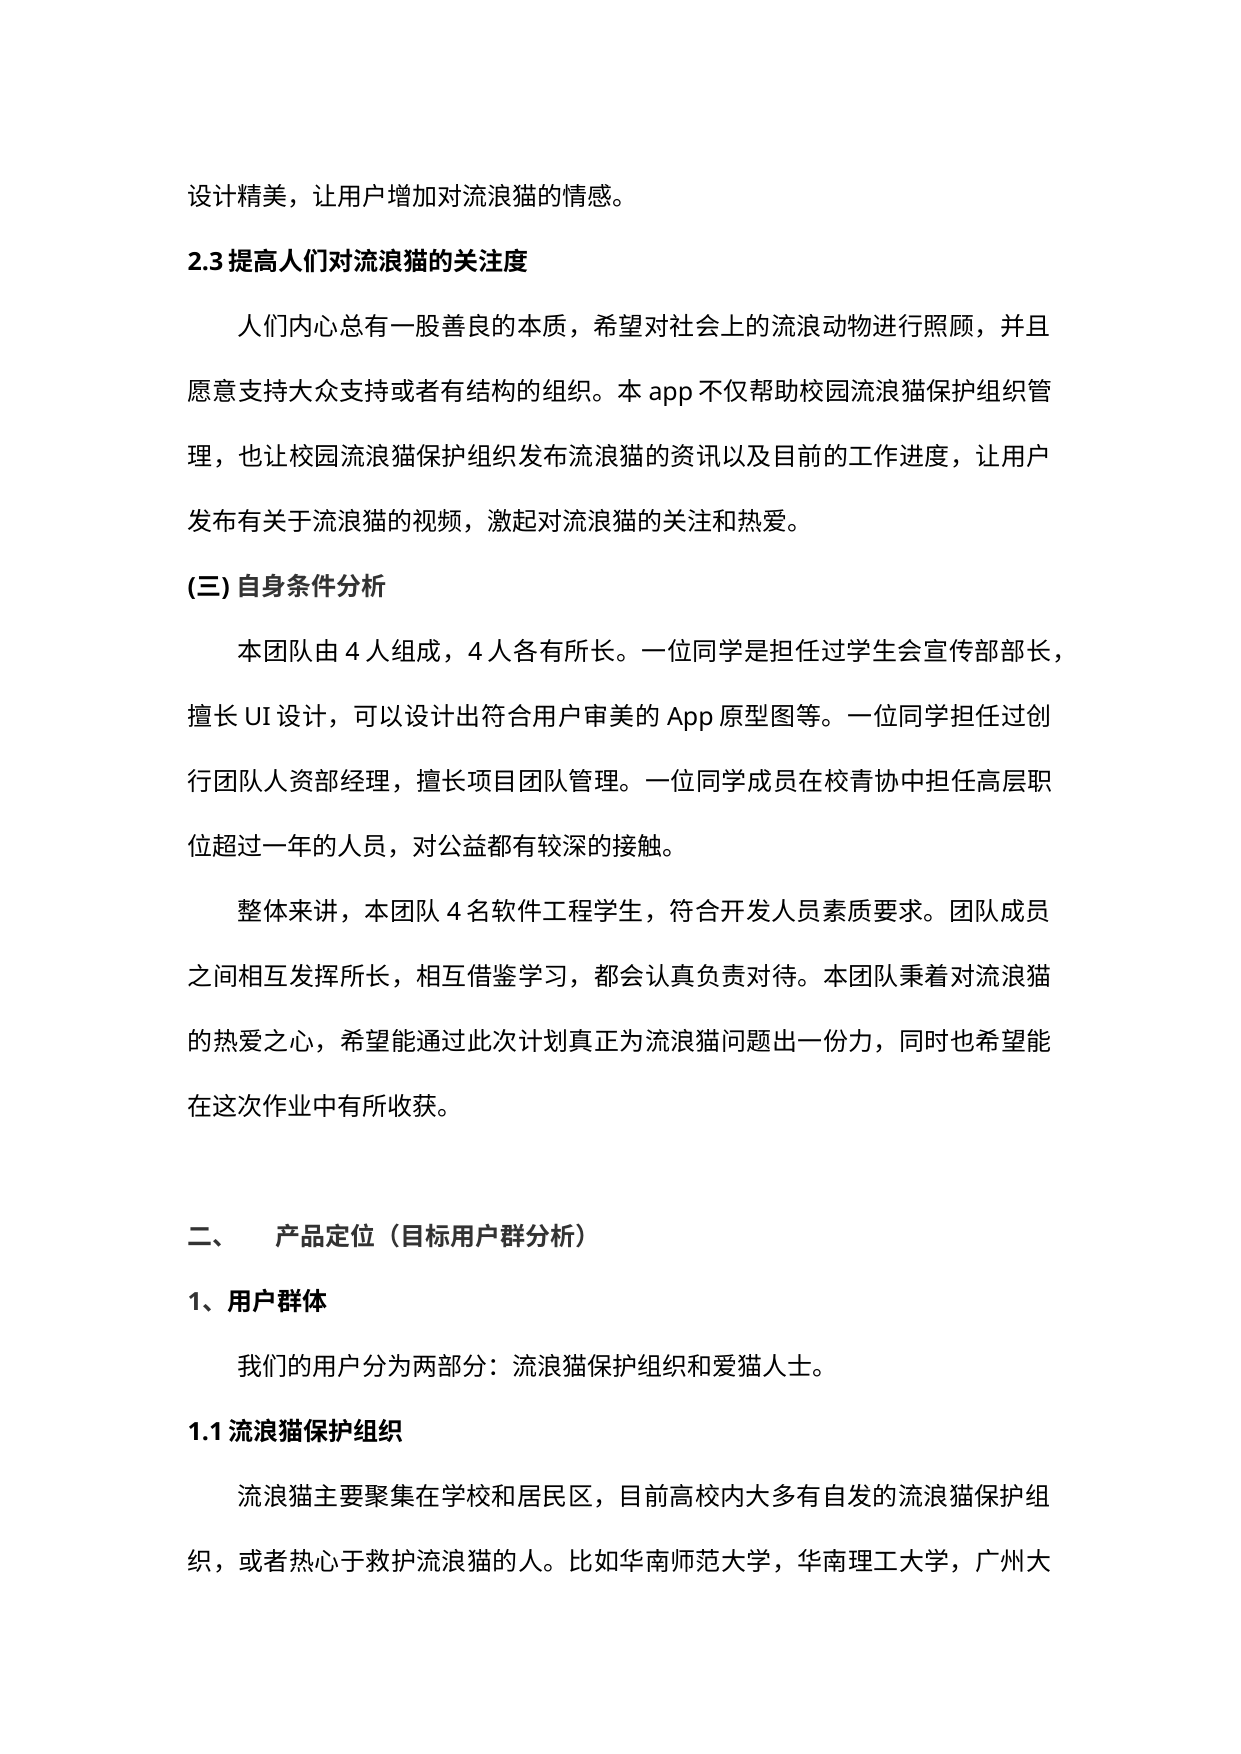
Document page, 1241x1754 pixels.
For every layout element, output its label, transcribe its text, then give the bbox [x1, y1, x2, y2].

text 1.1流浪猫保护组织 [187, 1397, 1053, 1462]
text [187, 1462, 1053, 1592]
text 整体来讲，本团队4名软件工程学生，符合开发人员素质要求。团队成员之间相互发挥所长，相互借鉴学习，都会认真负责对待。本团队秉着对流浪猫的热爱之心，希望能通过此次计划真正为流浪猫问题出一份力，同时也希望能在这次作业中有所收获。 [187, 877, 1053, 1137]
text 本团队由4人组成，4人各有所长。一位同学是担任过学生会宣传部部长，擅长UI设计，可以设计出符合用户审美的App原型图等。一位同学担任过创行团队人资部经理，擅长项目团队管理。一位同学成员在校青协中担任高层职位超过一年的人员，对公益都有较深的接触。 [187, 617, 1053, 877]
text 1、用户群体 [187, 1267, 1053, 1332]
text 人们内心总有一股善良的本质，希望对社会上的流浪动物进行照顾，并且愿意支持大众支持或者有结构的组织。本app不仅帮助校园流浪猫保护组织管理，也让校园流浪猫保护组织发布流浪猫的资讯以及目前的工作进度，让用户发布有关于流浪猫的视频，激起对流浪猫的关注和热爱。 [187, 292, 1053, 552]
text 2.3提高人们对流浪猫的关注度 [187, 227, 1053, 292]
text 我们的用户分为两部分：流浪猫保护组织和爱猫人士。 [187, 1332, 1053, 1397]
list 产品定位（目标用户群分析） [187, 1202, 1053, 1267]
text (三) 自身条件分析 [187, 552, 1053, 617]
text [187, 162, 1053, 227]
